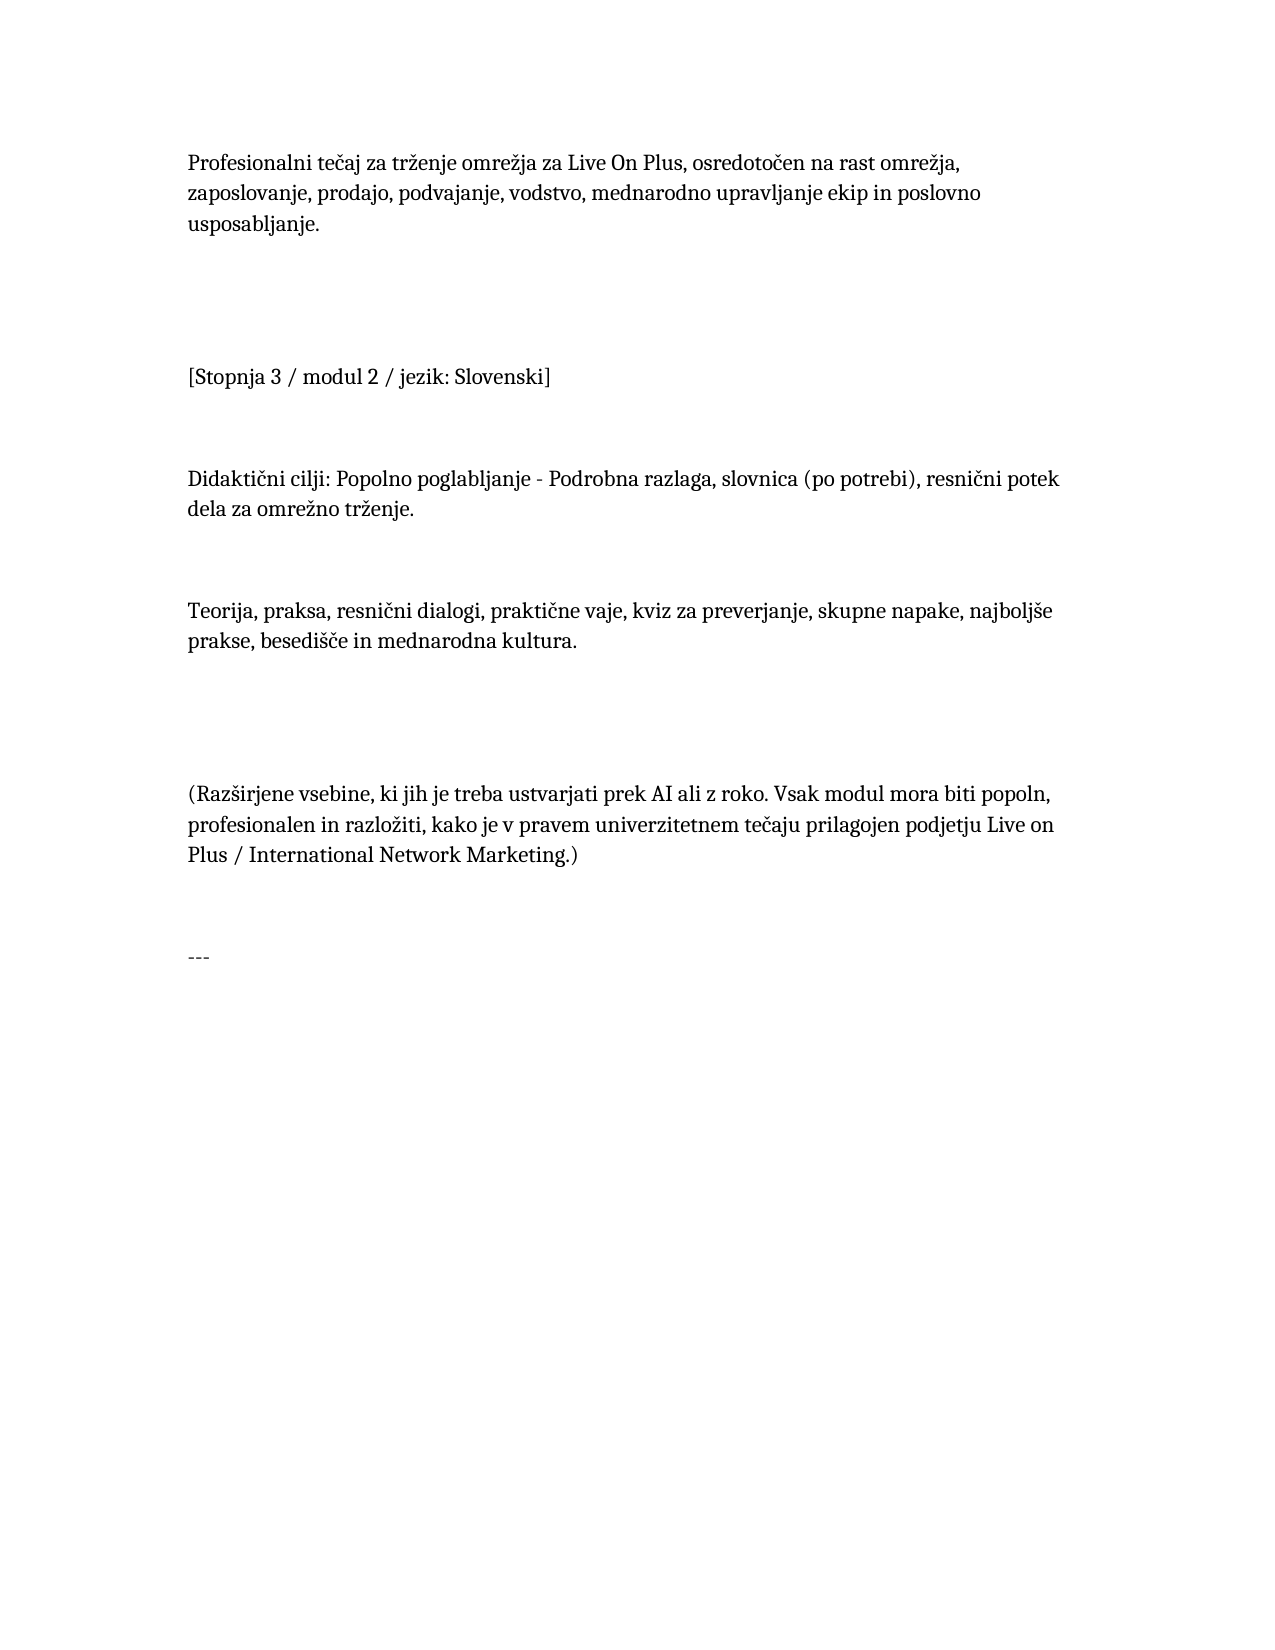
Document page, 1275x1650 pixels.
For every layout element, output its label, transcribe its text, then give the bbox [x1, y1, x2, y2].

text (Razširjene vsebine, ki jih je treba ustvarjati prek AI ali z roko. Vsak modul mora biti popoln, profesionalen in razložiti, kako je v pravem univerzitetnem tečaju prilagojen podjetju Live on Plus / International Network Marketing.) [187, 781, 1087, 868]
text [Stopnja 3 / modul 2 / jezik: Slovenski] [187, 363, 1087, 390]
text --- [187, 944, 1087, 970]
text Teorija, praksa, resnični dialogi, praktične vaje, kviz za preverjanje, skupne napake, najboljše prakse, besedišče in mednarodna kultura. [187, 598, 1087, 654]
text Profesionalni tečaj za trženje omrežja za Live On Plus, osredotočen na rast omrežja, zaposlovanje, prodajo, podvajanje, vodstvo, mednarodno upravljanje ekip in poslovno usposabljanje. [187, 150, 1087, 237]
text Didaktični cilji: Popolno poglabljanje - Podrobna razlaga, slovnica (po potrebi), resnični potek dela za omrežno trženje. [187, 466, 1087, 522]
